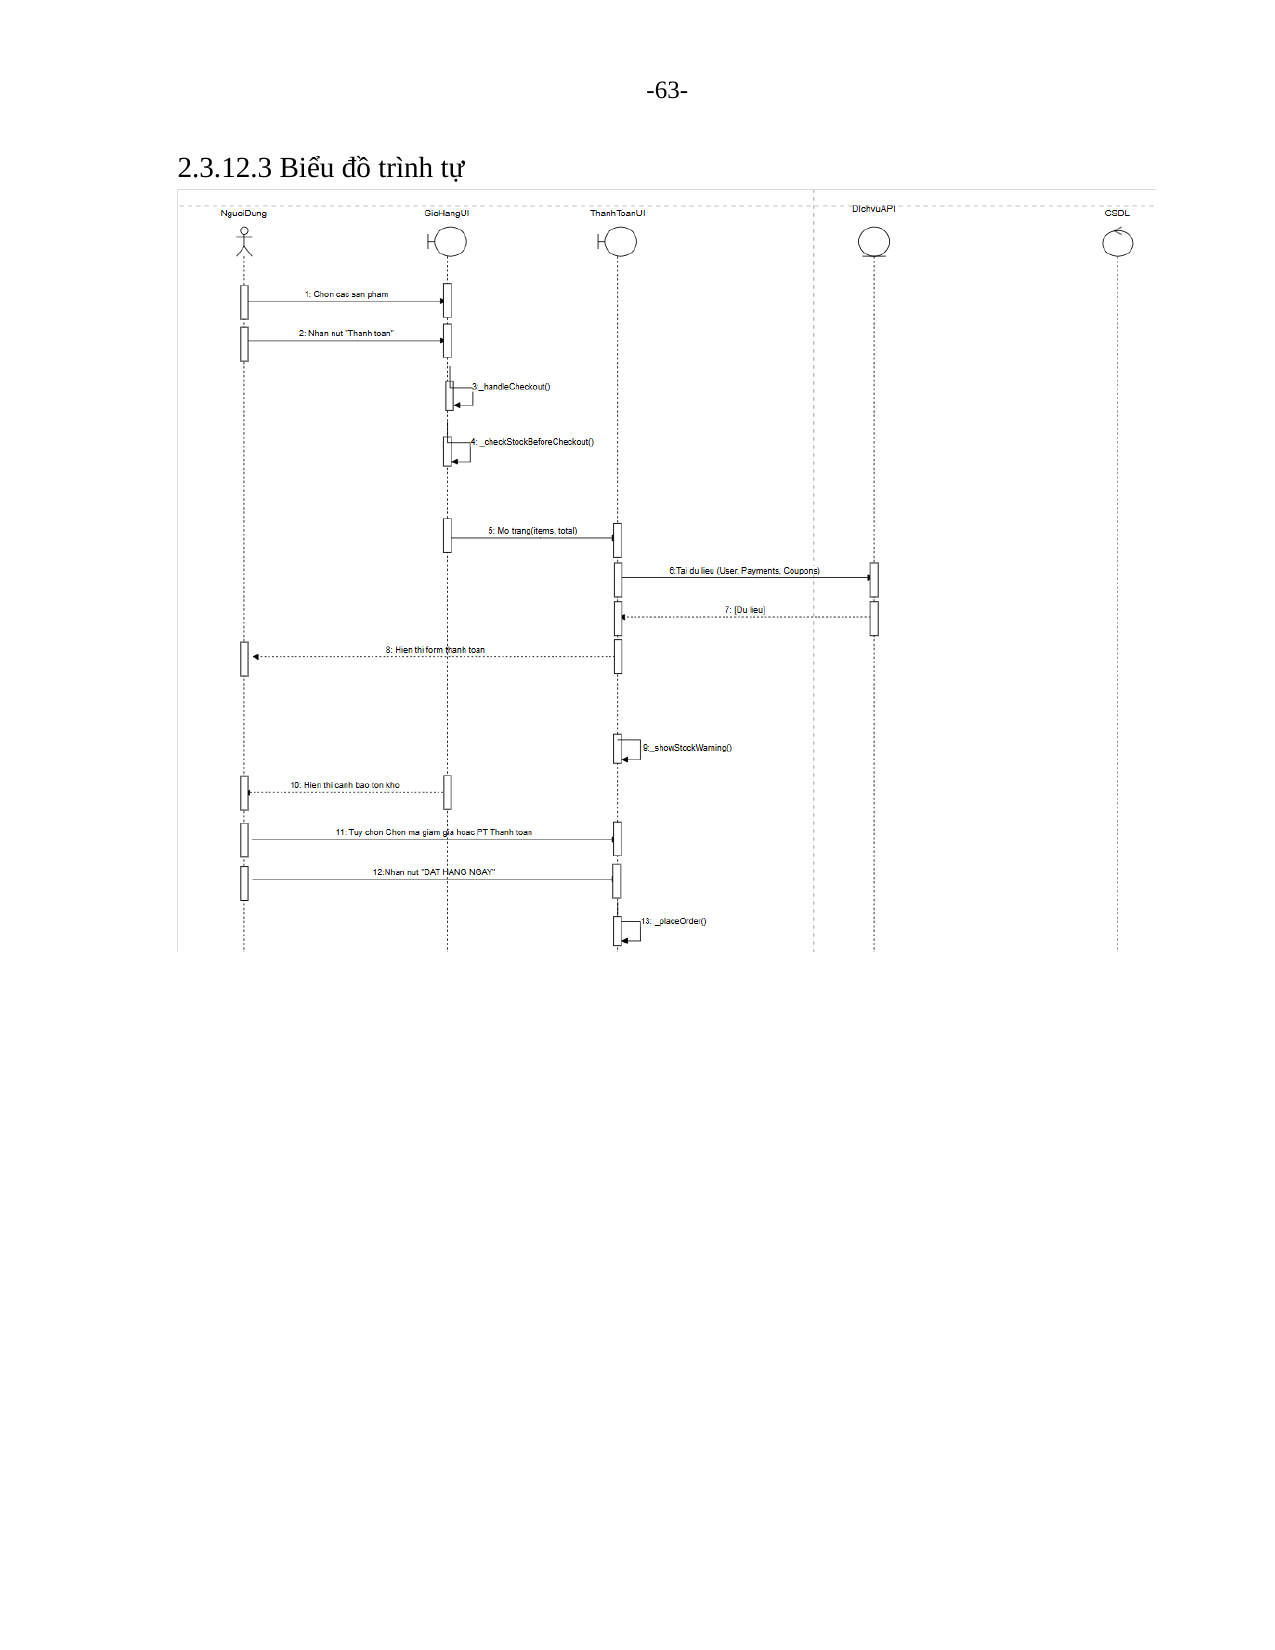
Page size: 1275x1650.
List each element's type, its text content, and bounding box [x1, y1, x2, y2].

picture [177, 189, 1157, 952]
subtitle 2.3.12.3 Biểu đồ trình tự [177, 150, 1157, 183]
